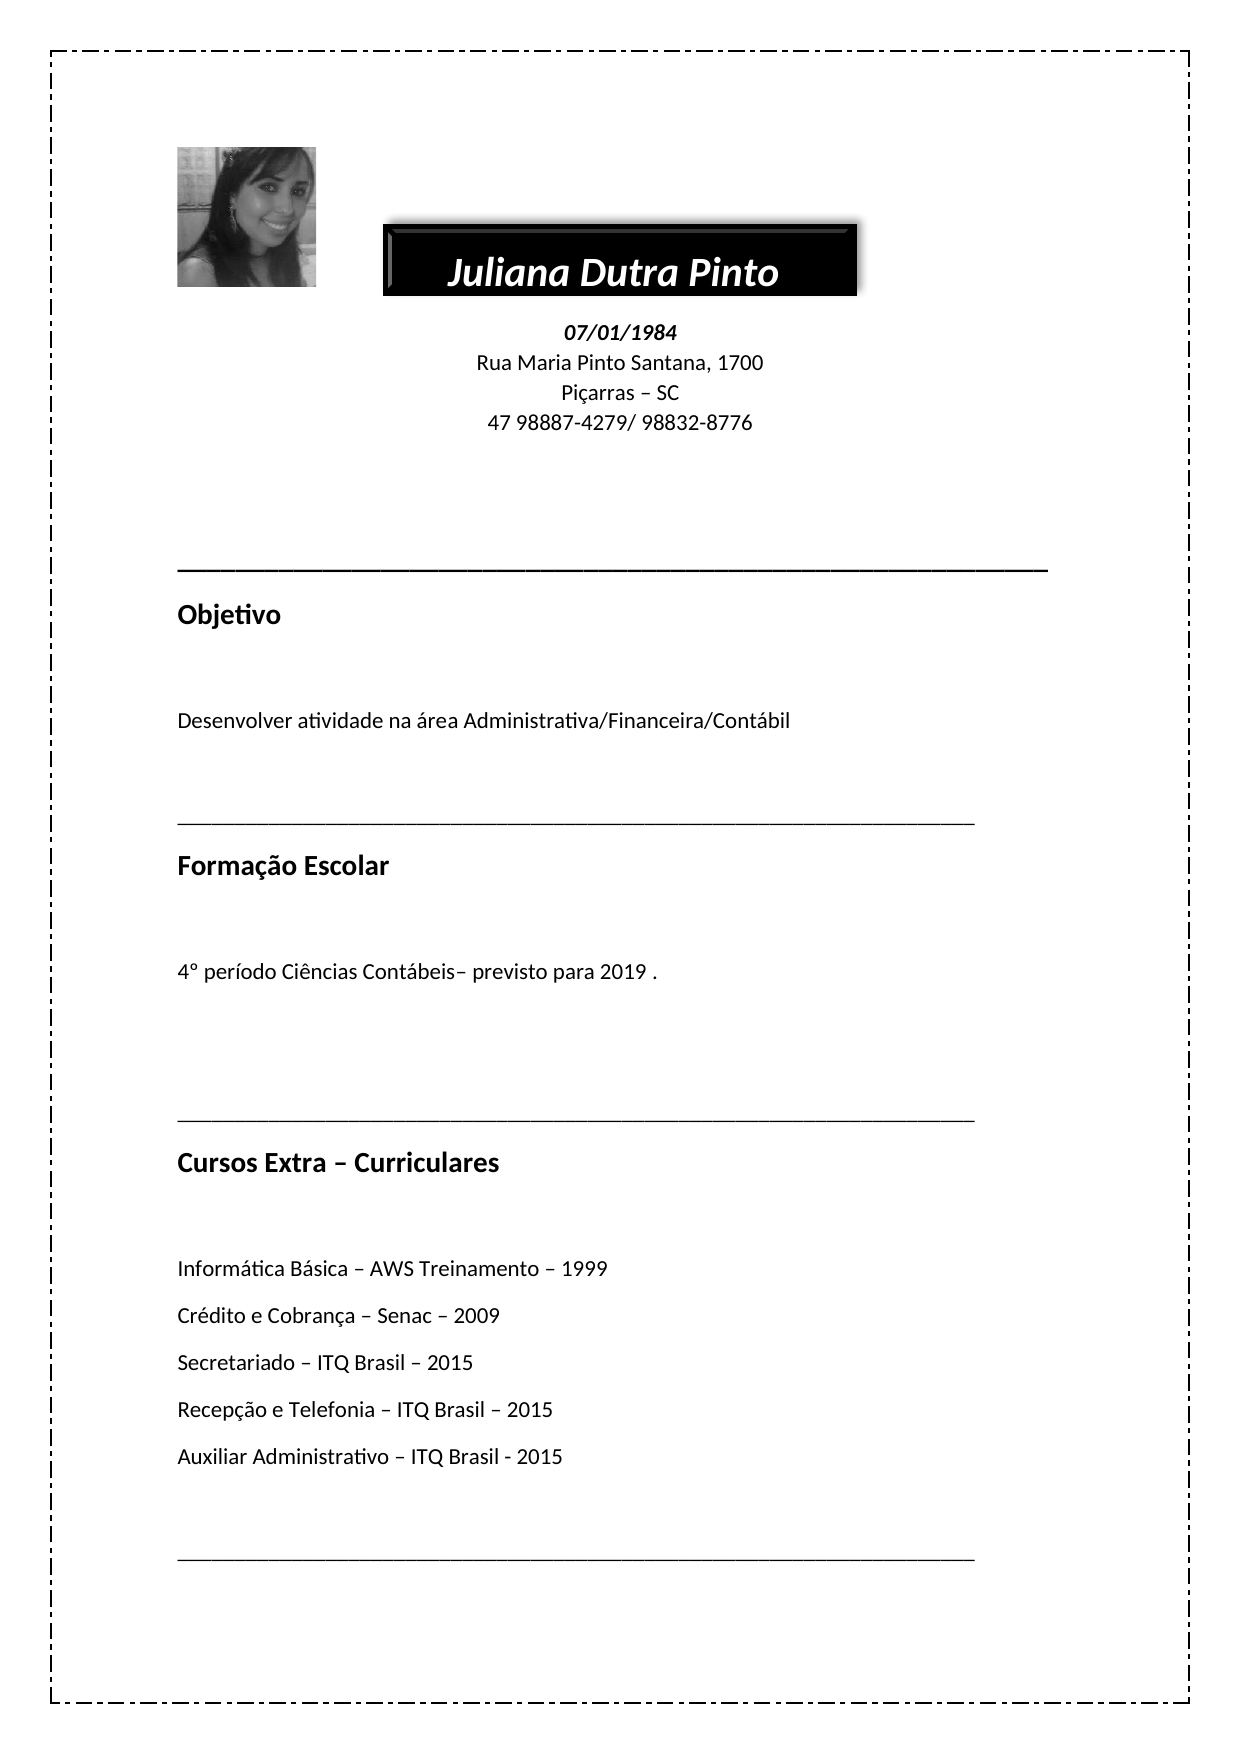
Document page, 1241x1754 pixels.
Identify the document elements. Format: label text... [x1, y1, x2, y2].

picture [177, 147, 317, 287]
text 4º período Ciências Contábeis– previsto para 2019 . [177, 957, 1063, 985]
text Piçarras – SC [177, 378, 1063, 406]
text Crédito e Cobrança – Senac – 2009 [177, 1301, 1063, 1329]
text Informática Básica – AWS Treinamento – 1999 [177, 1254, 1063, 1282]
text Auxiliar Administrativo – ITQ Brasil - 2015 [177, 1442, 1063, 1470]
text Objetivo [177, 596, 1063, 631]
text Juliana Dutra Pinto [177, 148, 1063, 297]
text 07/01/1984 [177, 318, 1063, 346]
text ______________________________________________________________________ [177, 800, 1063, 828]
text Formação Escolar [177, 847, 1063, 882]
text ____________________________________________________________ [177, 541, 1063, 576]
text Rua Maria Pinto Santana, 1700 [177, 348, 1063, 376]
text Secretariado – ITQ Brasil – 2015 [177, 1348, 1063, 1376]
text ______________________________________________________________________ [177, 1536, 1063, 1564]
text Cursos Extra – Curriculares [177, 1144, 1063, 1180]
text Recepção e Telefonia – ITQ Brasil – 2015 [177, 1395, 1063, 1423]
text ______________________________________________________________________ [177, 1097, 1063, 1125]
text 47 98887-4279/ 98832-8776 [177, 408, 1063, 436]
text Desenvolver atividade na área Administrativa/Financeira/Contábil [177, 706, 1063, 734]
